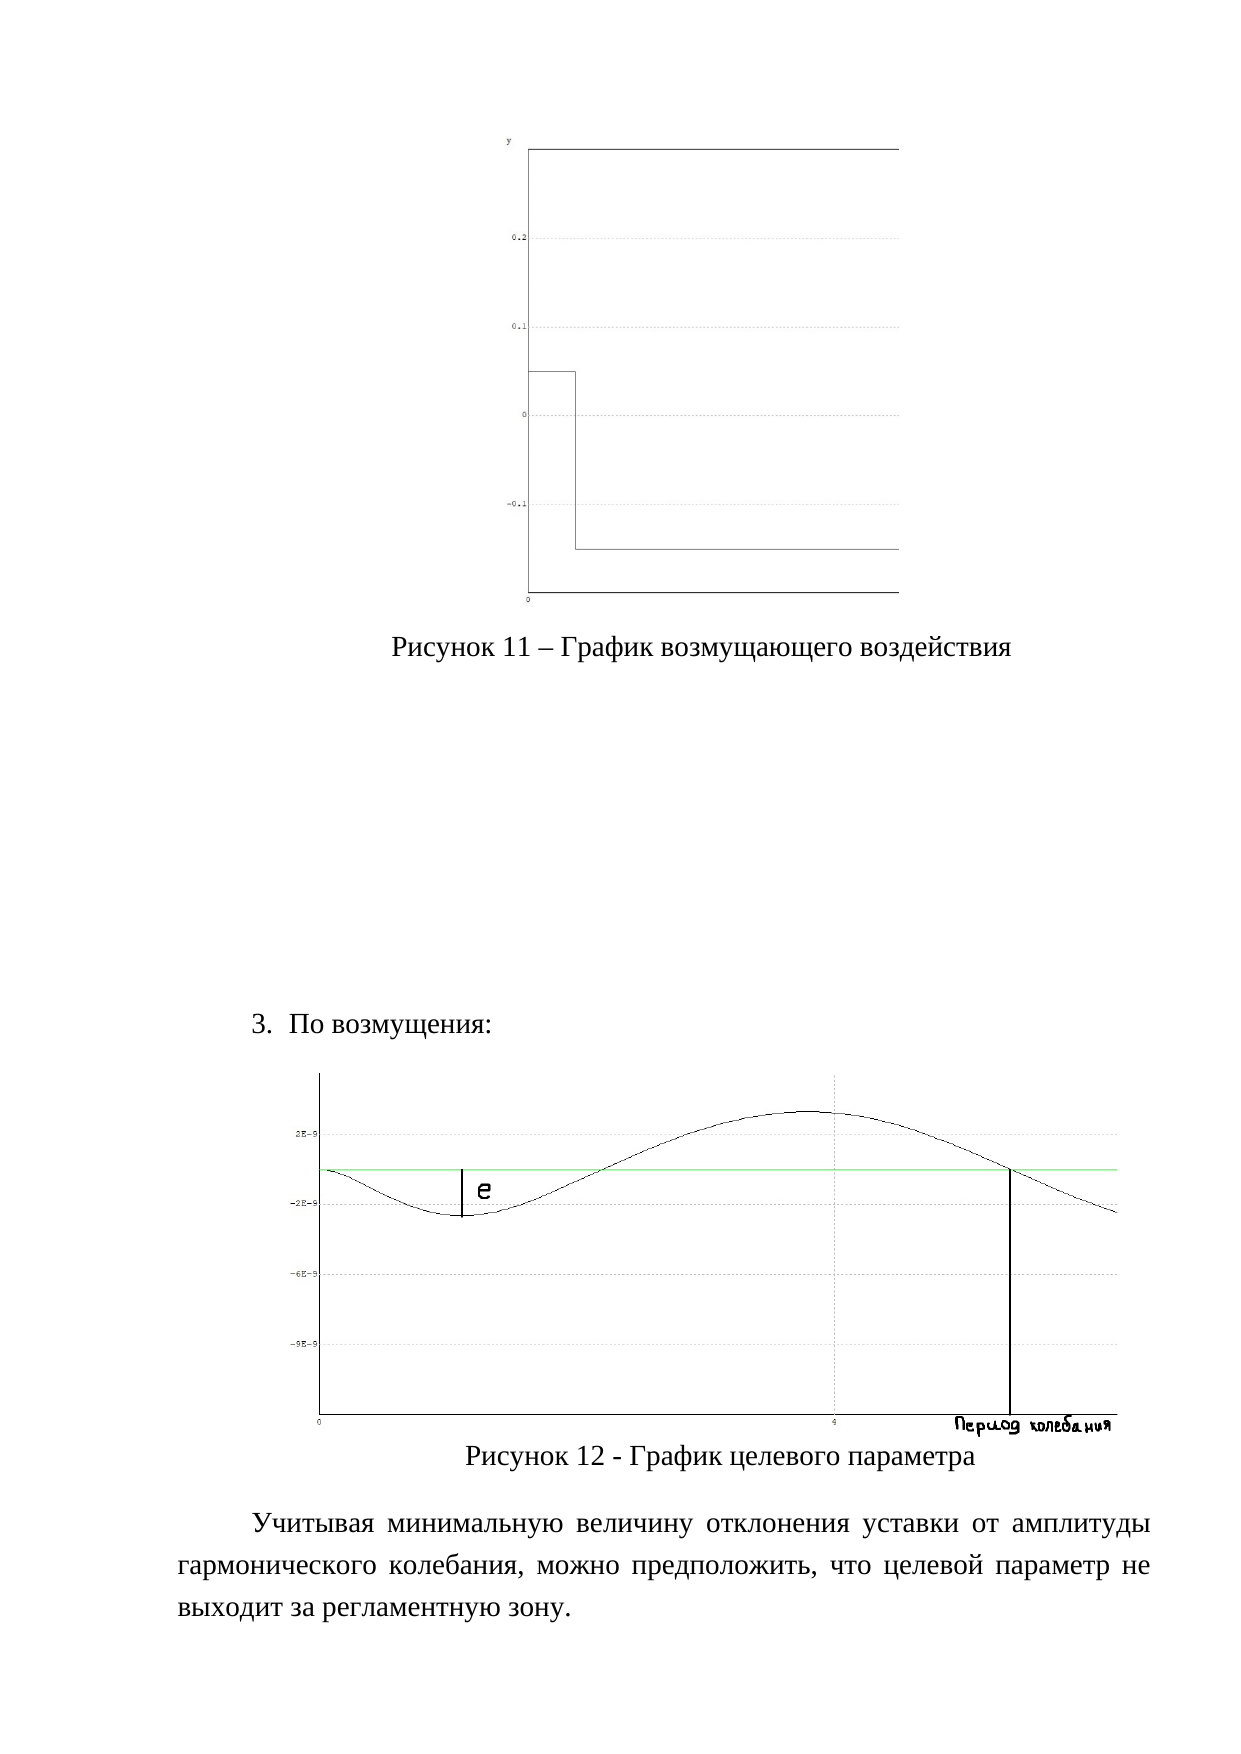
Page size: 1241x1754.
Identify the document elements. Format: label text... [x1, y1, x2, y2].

list По возмущения: [251, 1006, 1152, 1040]
list Рисунок 12 - График целевого параметра [288, 1438, 1152, 1472]
text Рисунок 11 – График возмущающего воздействия [177, 629, 1152, 663]
picture [503, 118, 899, 622]
text Учитывая минимальную величину отклонения уставки от амплитуды гармонического колебания, можно предположить, что целевой параметр не выходит за регламентную зону. [177, 1506, 1152, 1623]
picture [288, 1073, 1118, 1439]
